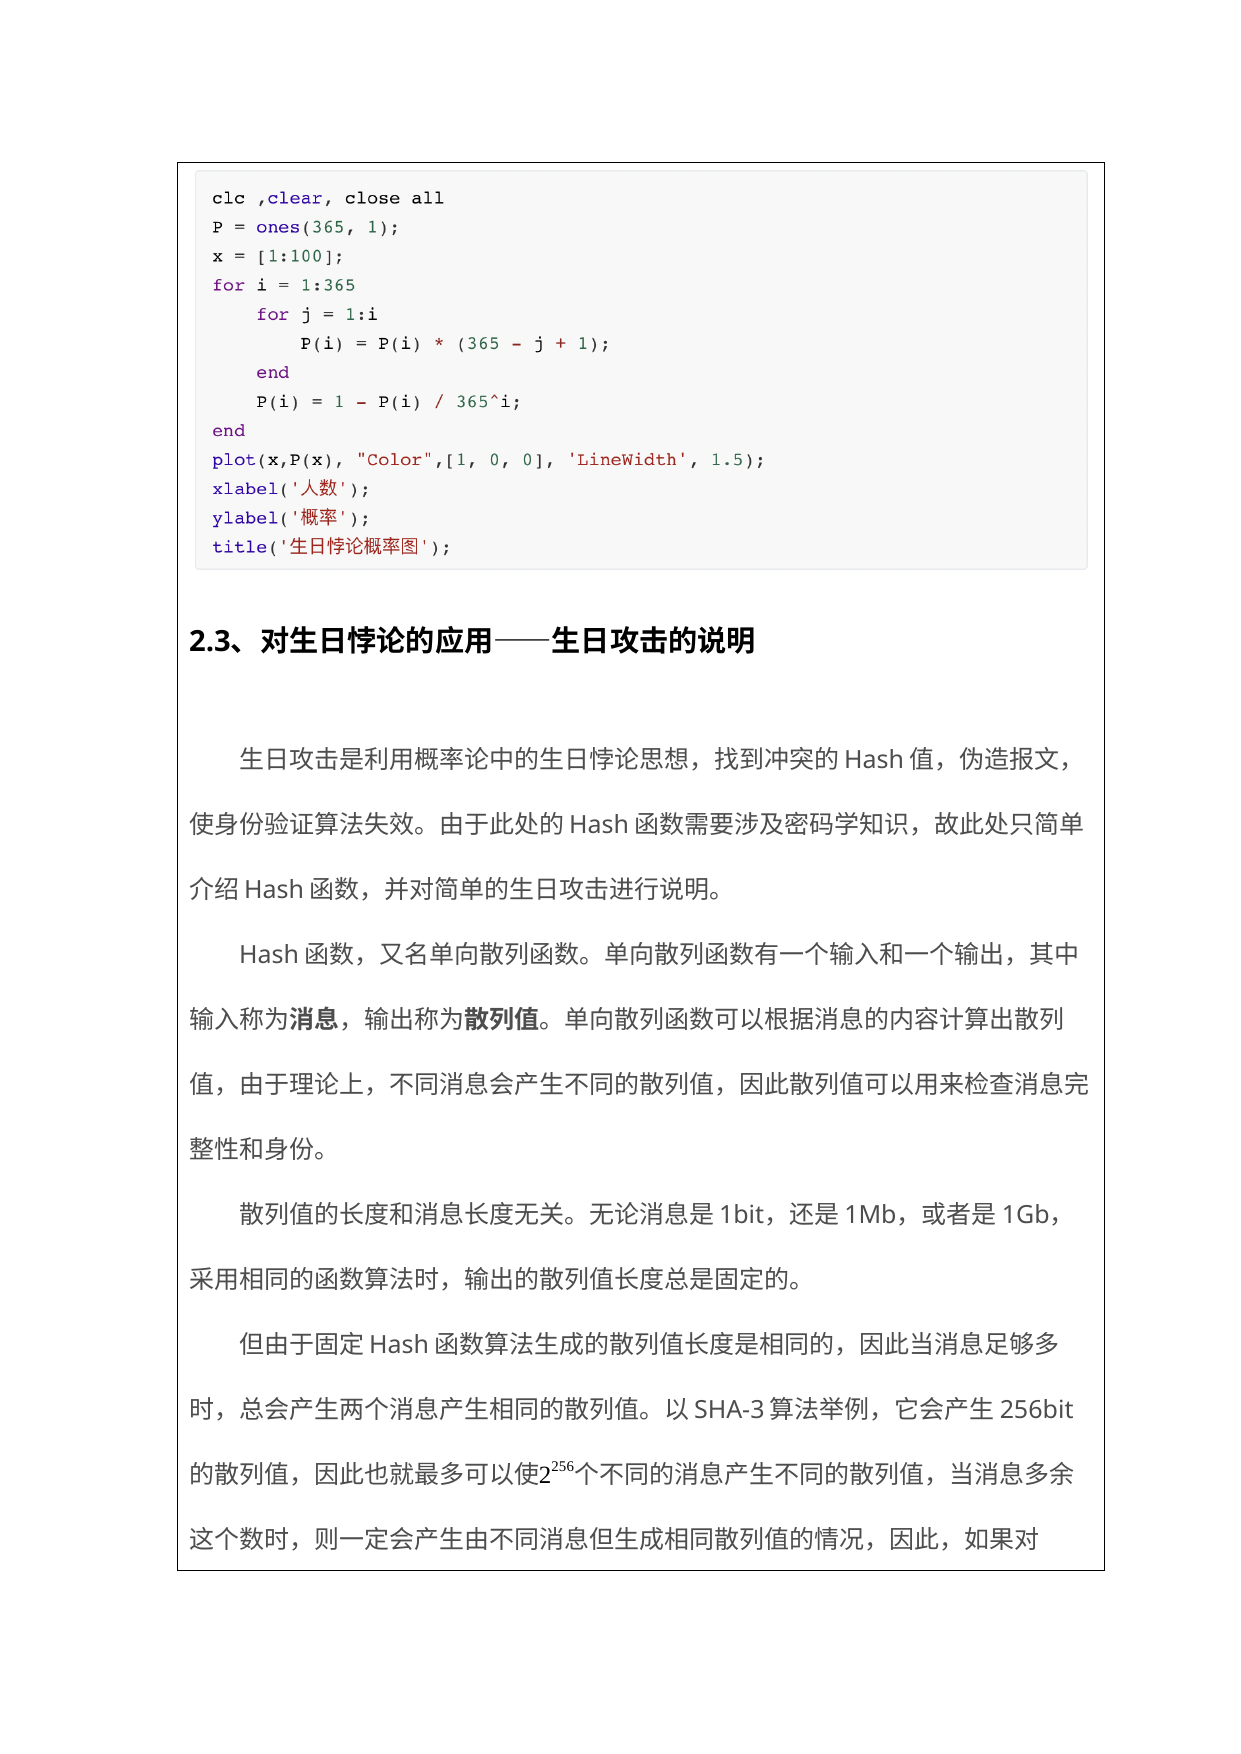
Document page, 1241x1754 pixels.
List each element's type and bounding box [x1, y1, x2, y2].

picture [188, 163, 1094, 576]
table_header [178, 163, 1104, 1570]
